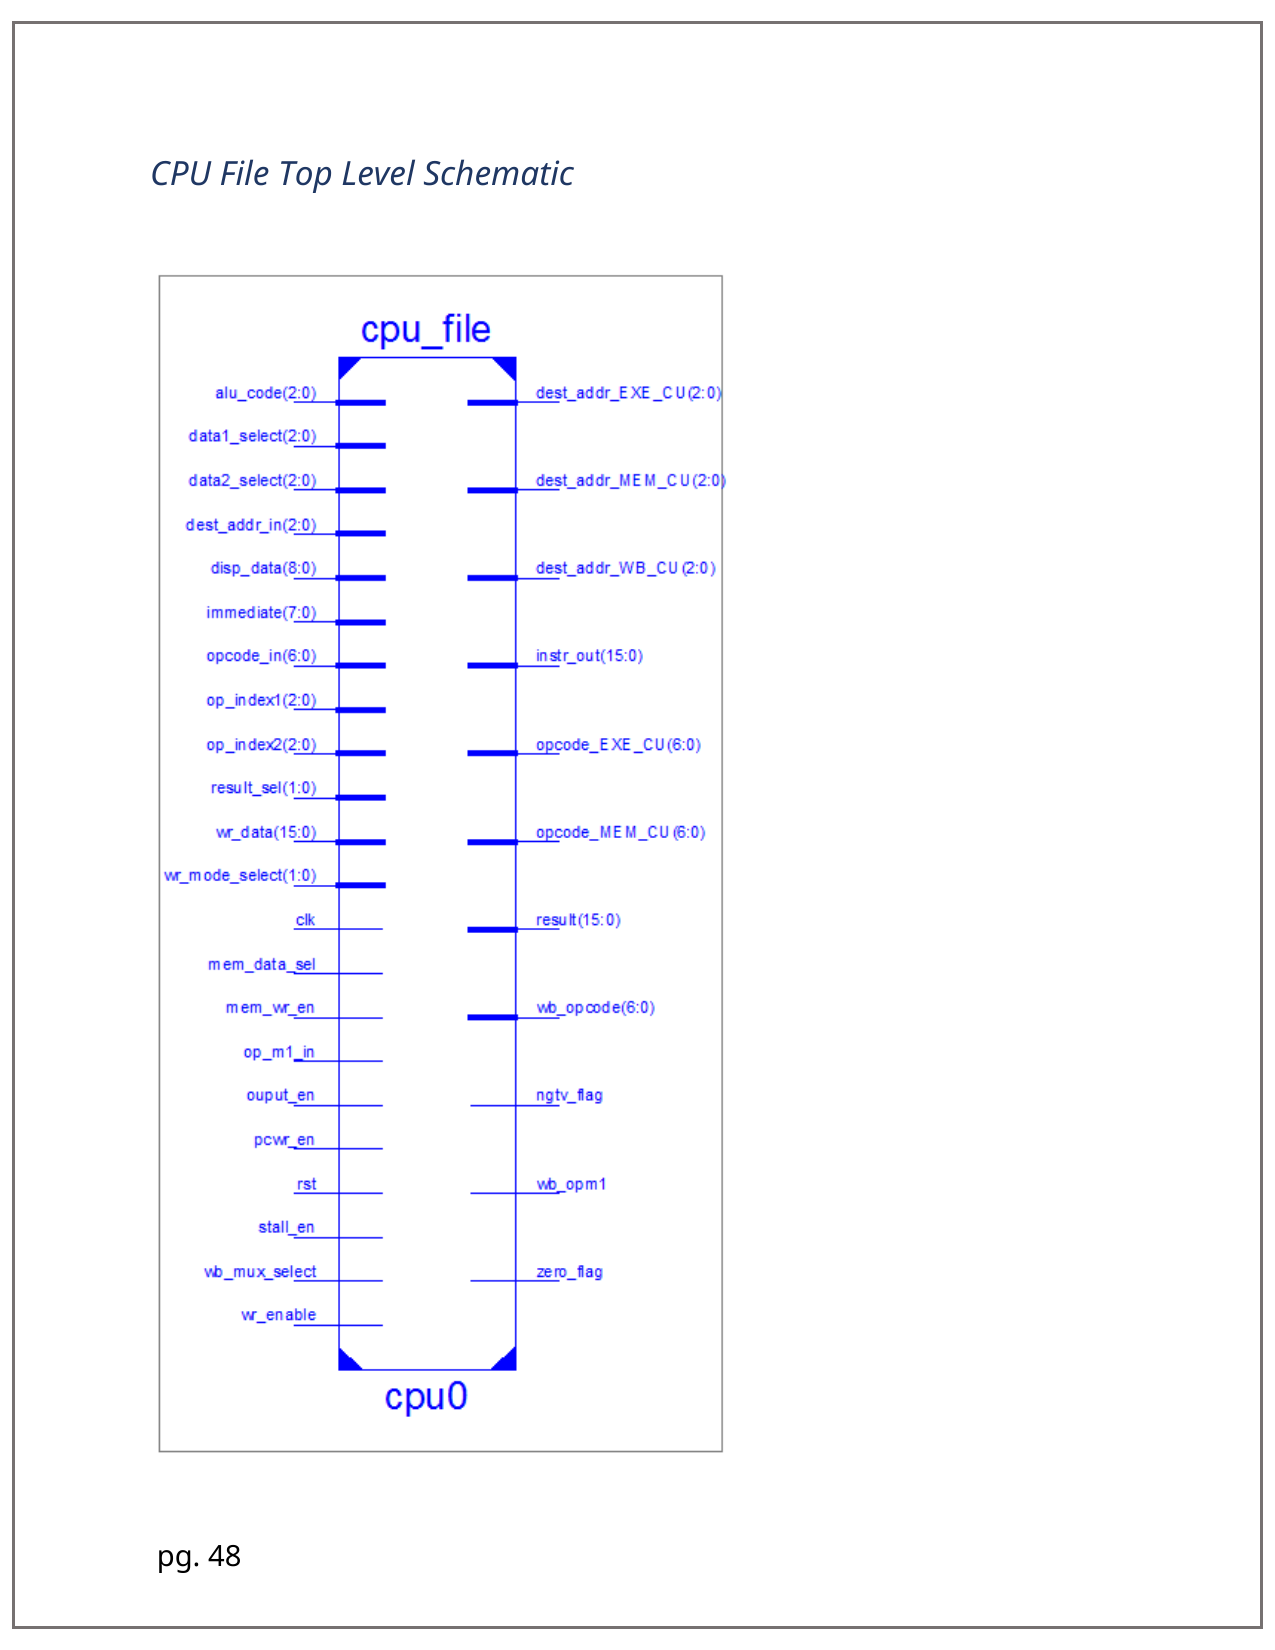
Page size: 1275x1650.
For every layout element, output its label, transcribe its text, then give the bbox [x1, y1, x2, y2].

picture [150, 265, 735, 1457]
subtitle CPU File Top Level Schematic [150, 150, 1125, 195]
